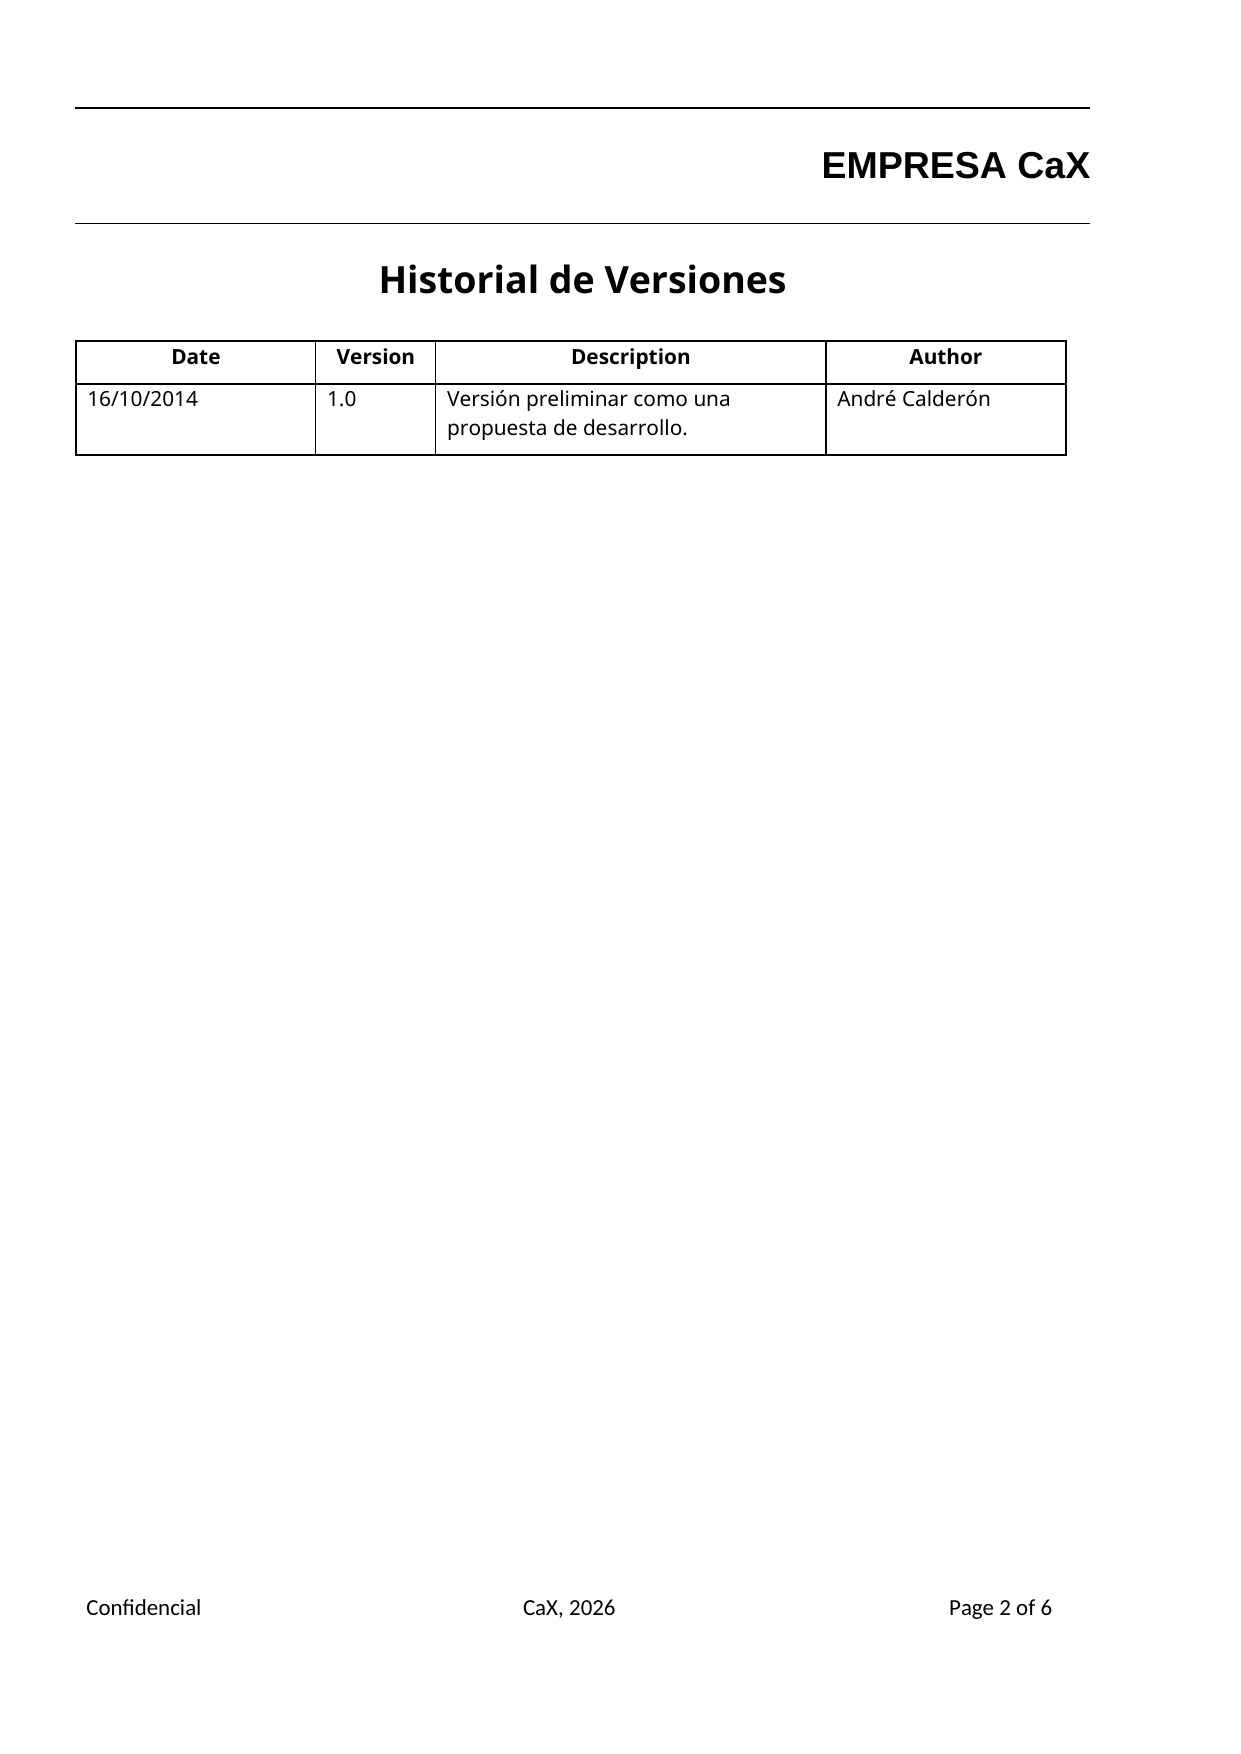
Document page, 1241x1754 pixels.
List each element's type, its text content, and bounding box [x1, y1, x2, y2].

table_header Author [827, 342, 1065, 383]
table_header Date [77, 342, 315, 383]
table_cell André Calderón [827, 385, 1065, 454]
table_cell 16/10/2014 [77, 385, 315, 454]
table_header Description [436, 342, 825, 383]
table_cell Versión preliminar como una propuesta de desarrollo. [436, 385, 825, 454]
title Historial de Versiones [75, 253, 1090, 304]
table_header Version [316, 342, 435, 383]
table_cell 1.0 [316, 385, 435, 454]
